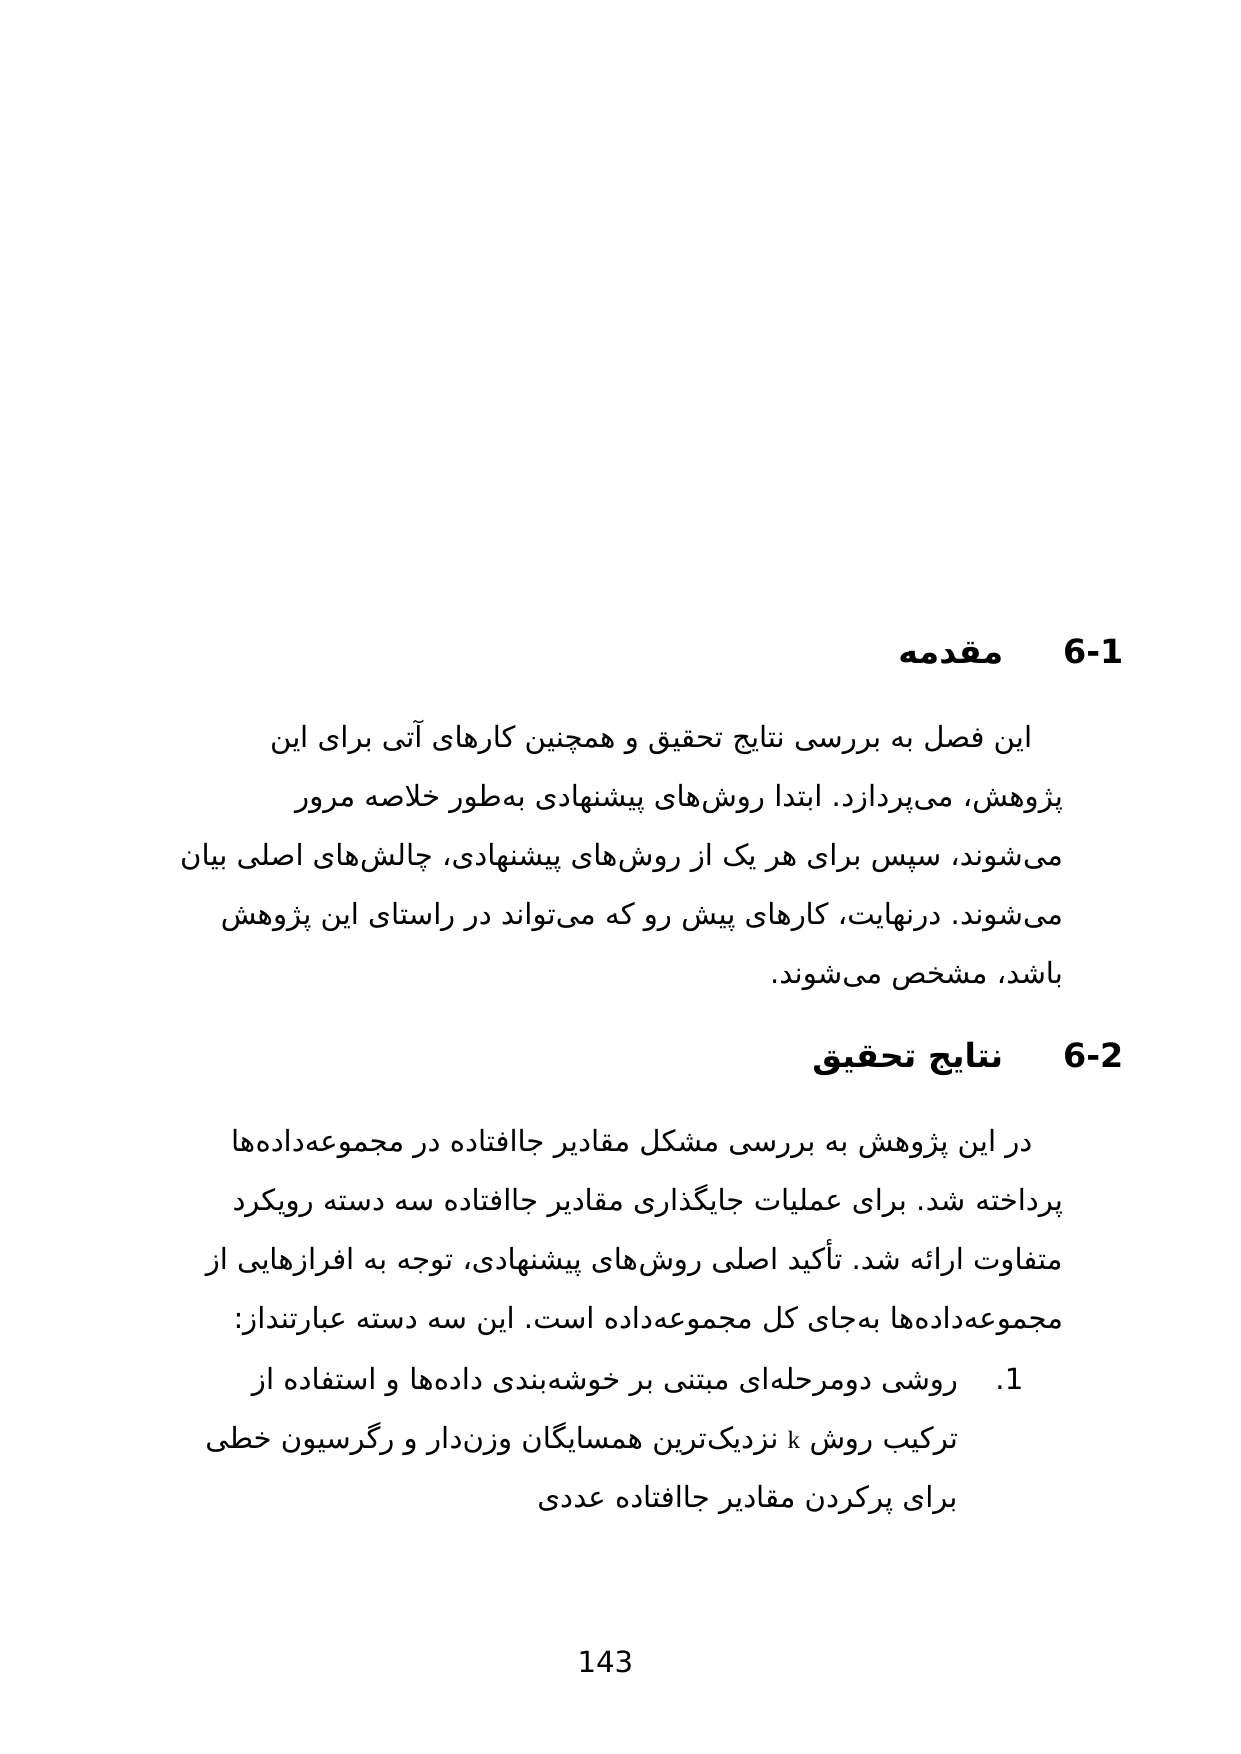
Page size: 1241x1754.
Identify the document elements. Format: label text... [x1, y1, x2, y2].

text این فصل به بررسی نتایج تحقیق و همچنین کارهای آتی برای این پژوهش، می‌پردازد. ابتدا روش‌های پیشنهادی به‌طور خلاصه مرور می‌شوند، سپس برای هر یک از روش‌های پیشنهادی، چالش‌های اصلی بیان می‌شوند. درنهایت، کارهای پیش‌ رو که می‌تواند در راستای این پژوهش باشد، مشخص می‌شوند. [177, 700, 1063, 995]
subtitle نتایج تحقیق [177, 1020, 1063, 1079]
subtitle مقدمه [177, 616, 1063, 675]
list روشی دومرحله‌ای مبتنی بر خوشه‌بندی داده‌ها و استفاده از ‌ترکیب روش k نزدیک‌ترین همسایگان وزن‌دار و رگرسیون خطی برای پرکردن مقادیر جاافتاده عددی [177, 1343, 995, 1520]
text در این پژوهش به بررسی مشکل مقادیر جاافتاده در مجموعه‌داده‌ها پرداخته‌ شد. برای عملیات جایگذاری مقادیر جاافتاده سه دسته رویکرد متفاوت ارائه شد. تأکید اصلی روش‌های پیشنهادی، توجه به افراز‌هایی از مجموعه‌داده‌ها به‌جای کل مجموعه‌داده است. این سه دسته عبارتنداز: [177, 1104, 1063, 1341]
